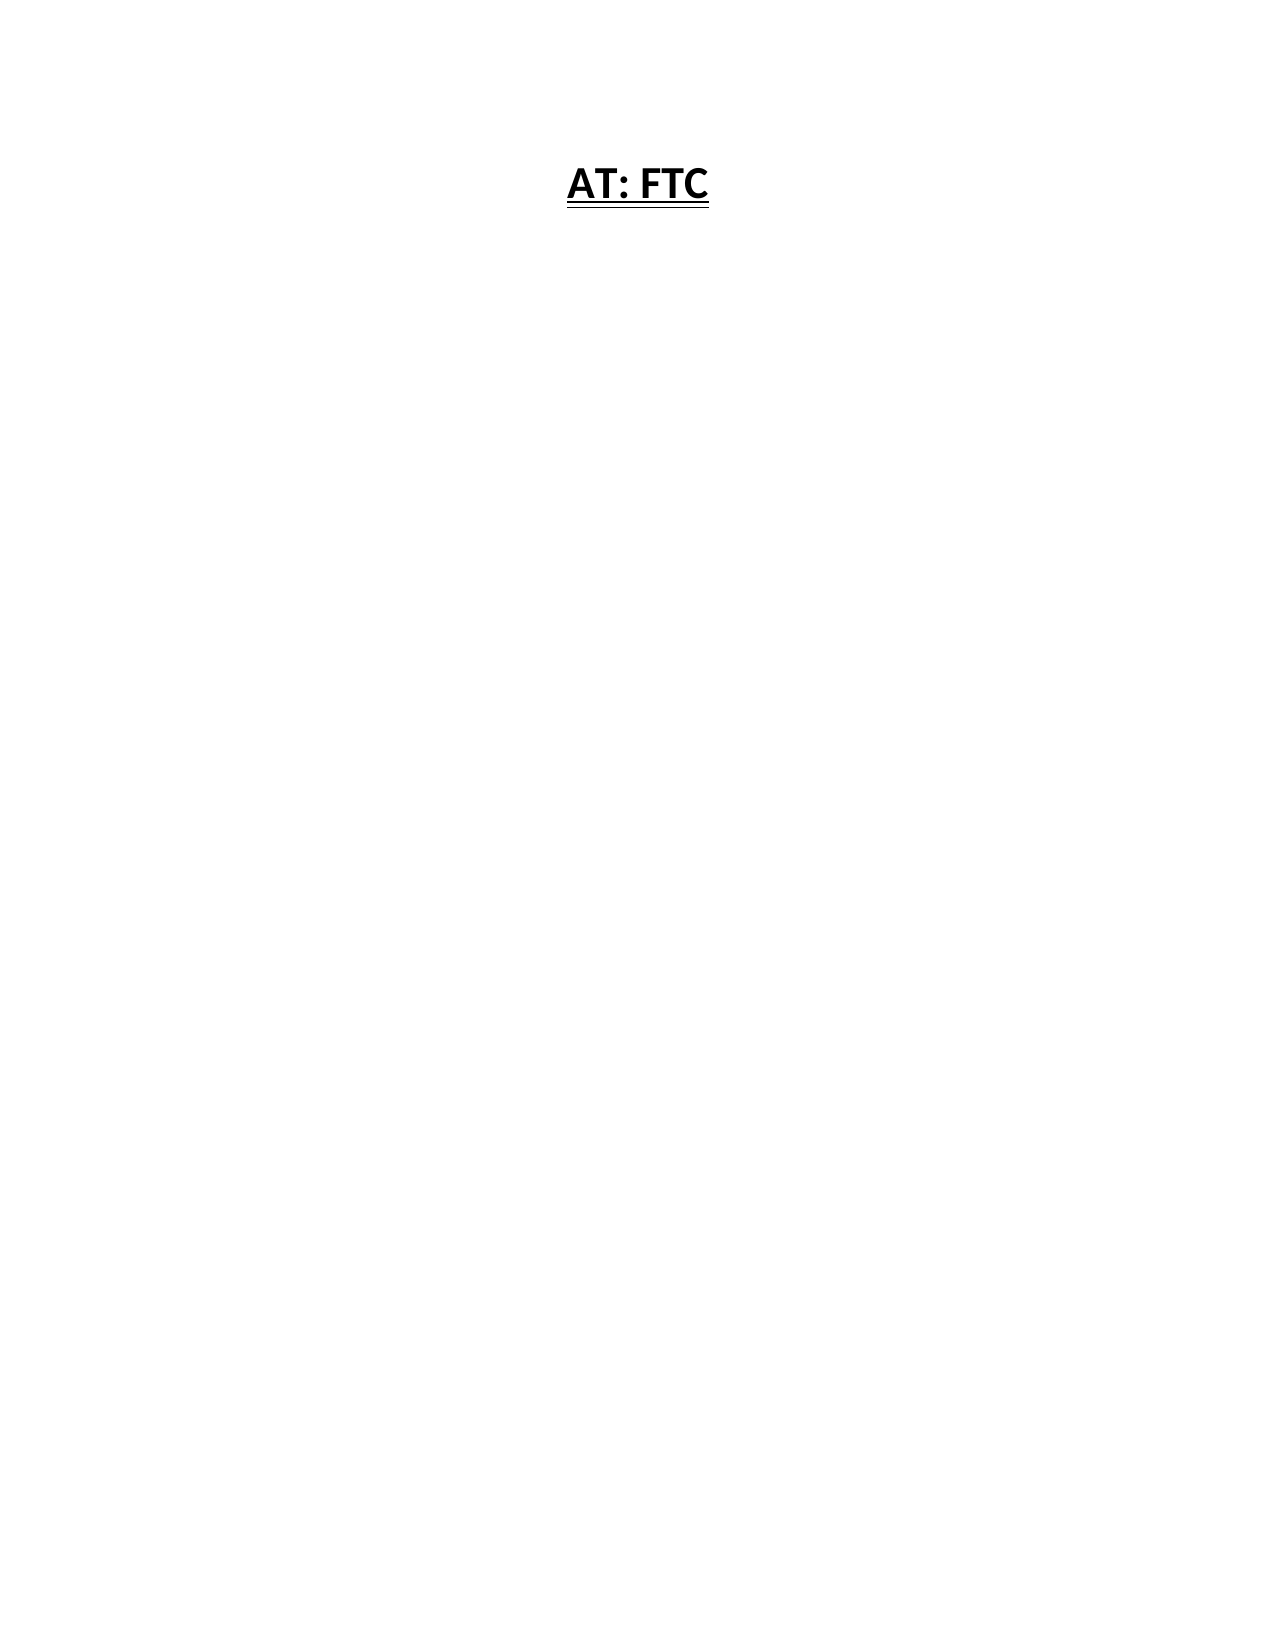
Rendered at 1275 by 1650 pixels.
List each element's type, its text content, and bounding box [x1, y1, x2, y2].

subtitle AT: FTC [150, 154, 1125, 210]
